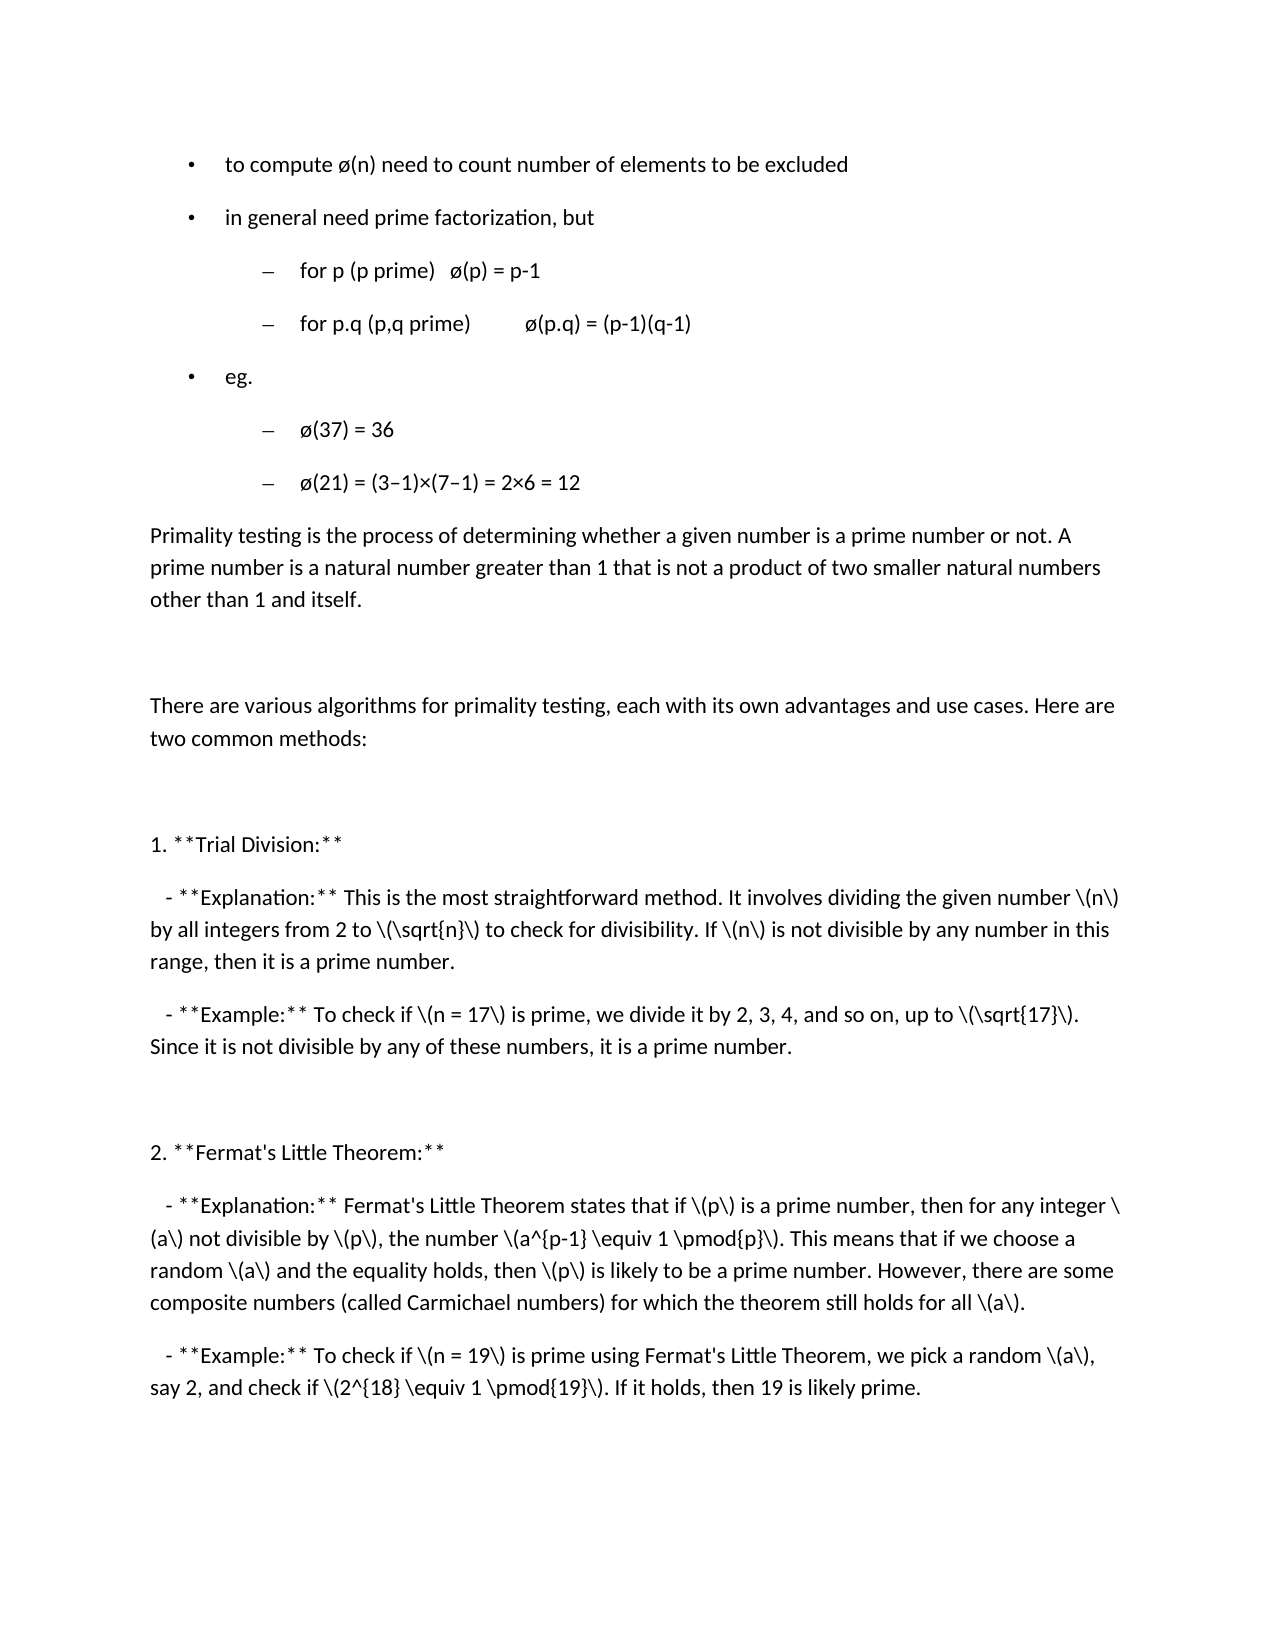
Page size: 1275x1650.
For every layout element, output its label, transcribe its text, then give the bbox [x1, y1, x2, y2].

list for p (p prime) ø(p) = p-1 [262, 256, 1125, 284]
text - **Explanation:** This is the most straightforward method. It involves dividing the given number \(n\) by all integers from 2 to \(\sqrt{n}\) to check for divisibility. If \(n\) is not divisible by any number in this range, then it is a prime number. [150, 883, 1125, 975]
text Primality testing is the process of determining whether a given number is a prime number or not. A prime number is a natural number greater than 1 that is not a product of two smaller natural numbers other than 1 and itself. [150, 521, 1125, 613]
text 2. **Fermat's Little Theorem:** [150, 1138, 1125, 1166]
text 1. **Trial Division:** [150, 830, 1125, 858]
text There are various algorithms for primality testing, each with its own advantages and use cases. Here are two common methods: [150, 692, 1125, 752]
list for p.q (p,q prime) ø(p.q) = (p-1)(q-1) [262, 309, 1125, 337]
list in general need prime factorization, but [187, 203, 1125, 231]
list ø(21) = (3–1)×(7–1) = 2×6 = 12 [262, 468, 1125, 496]
text - **Example:** To check if \(n = 19\) is prime using Fermat's Little Theorem, we pick a random \(a\), say 2, and check if \(2^{18} \equiv 1 \pmod{19}\). If it holds, then 19 is likely prime. [150, 1341, 1125, 1401]
list ø(37) = 36 [262, 415, 1125, 443]
list to compute ø(n) need to count number of elements to be excluded [187, 150, 1125, 178]
text - **Example:** To check if \(n = 17\) is prime, we divide it by 2, 3, 4, and so on, up to \(\sqrt{17}\). Since it is not divisible by any of these numbers, it is a prime number. [150, 1000, 1125, 1060]
list eg. [187, 362, 1125, 390]
text - **Explanation:** Fermat's Little Theorem states that if \(p\) is a prime number, then for any integer \(a\) not divisible by \(p\), the number \(a^{p-1} \equiv 1 \pmod{p}\). This means that if we choose a random \(a\) and the equality holds, then \(p\) is likely to be a prime number. However, there are some composite numbers (called Carmichael numbers) for which the theorem still holds for all \(a\). [150, 1191, 1125, 1316]
